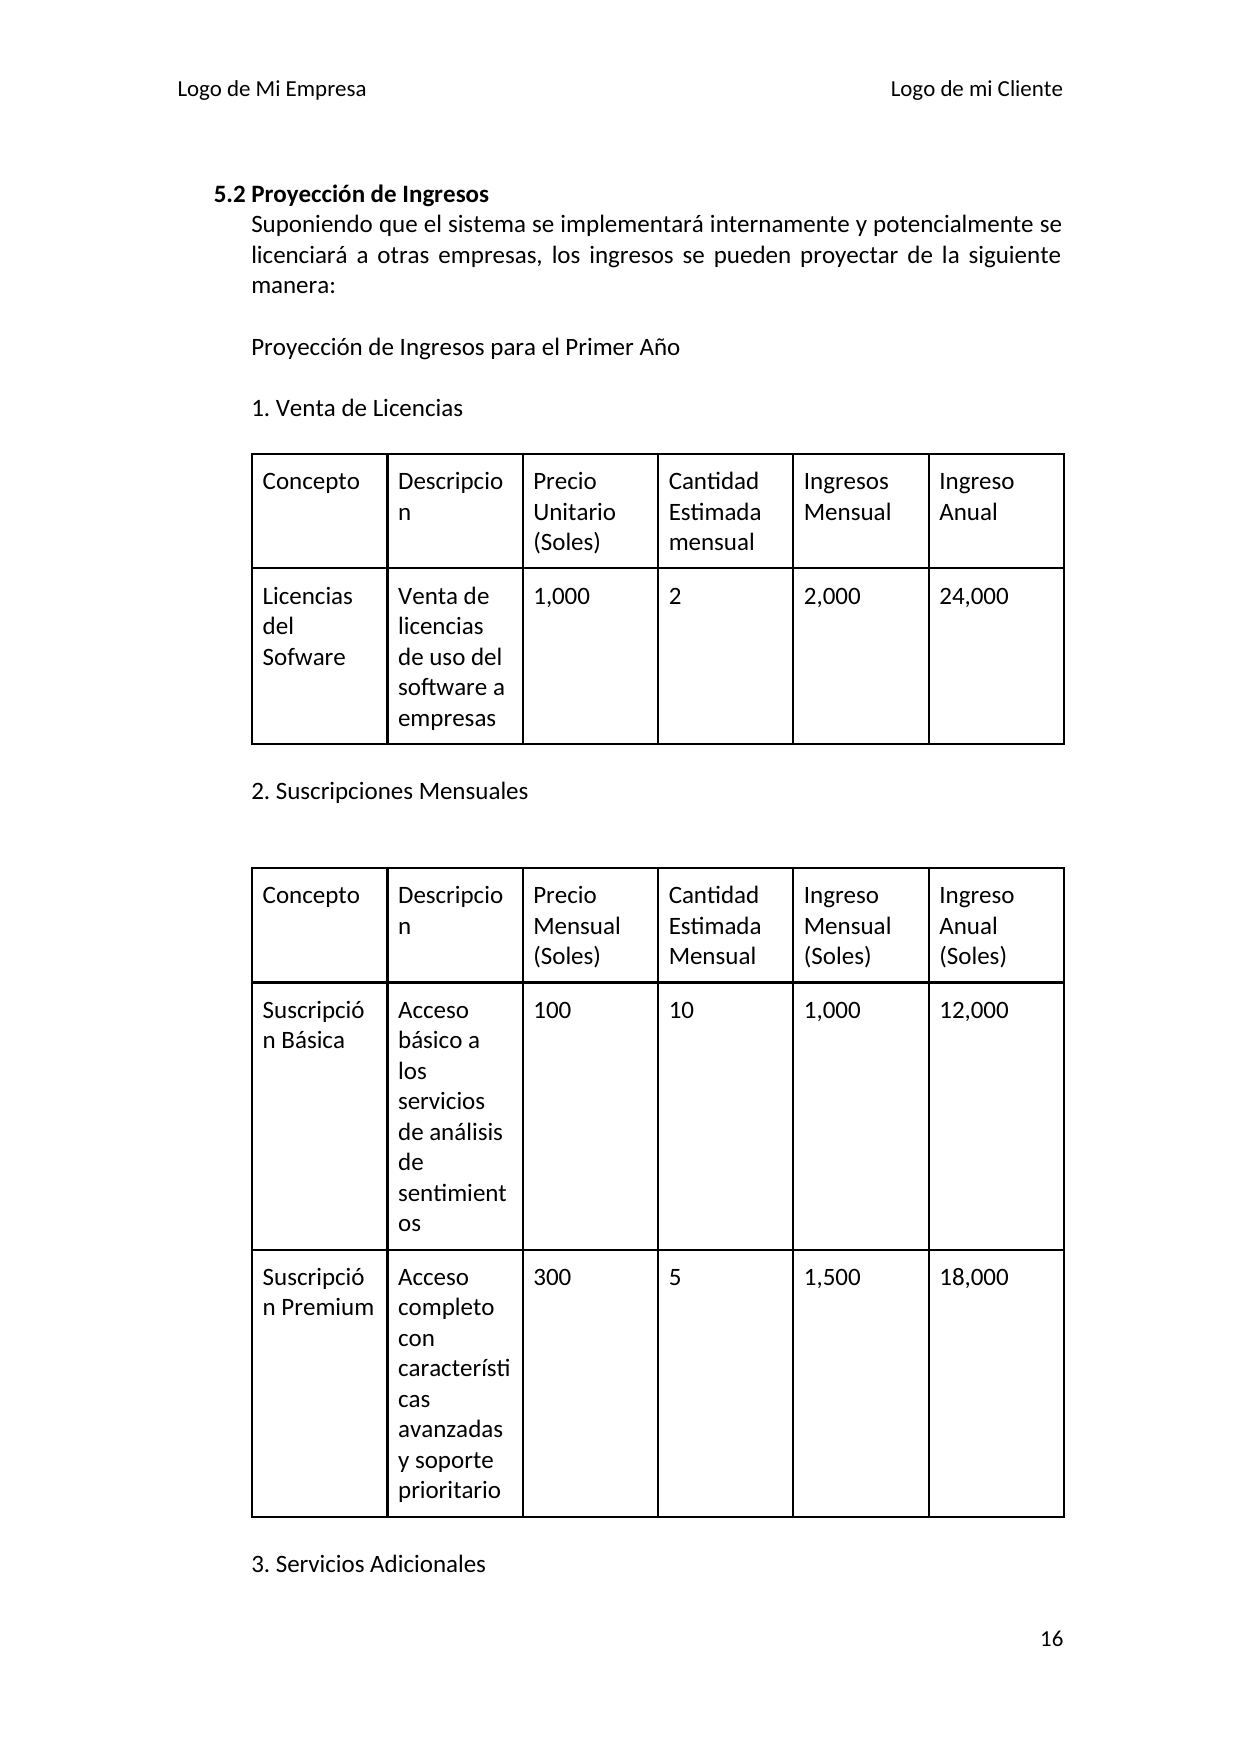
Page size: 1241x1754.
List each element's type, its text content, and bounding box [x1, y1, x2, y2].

text 3. Servicios Adicionales [251, 1548, 1063, 1579]
text 1. Venta de Licencias [251, 392, 1063, 422]
text 2. Suscripciones Mensuales [251, 775, 1063, 806]
list Proyección de Ingresos [213, 178, 1063, 209]
text Suponiendo que el sistema se implementará internamente y potencialmente se licenciará a otras empresas, los ingresos se pueden proyectar de la siguiente manera: [251, 209, 1063, 300]
text Proyección de Ingresos para el Primer Año [251, 331, 1063, 361]
